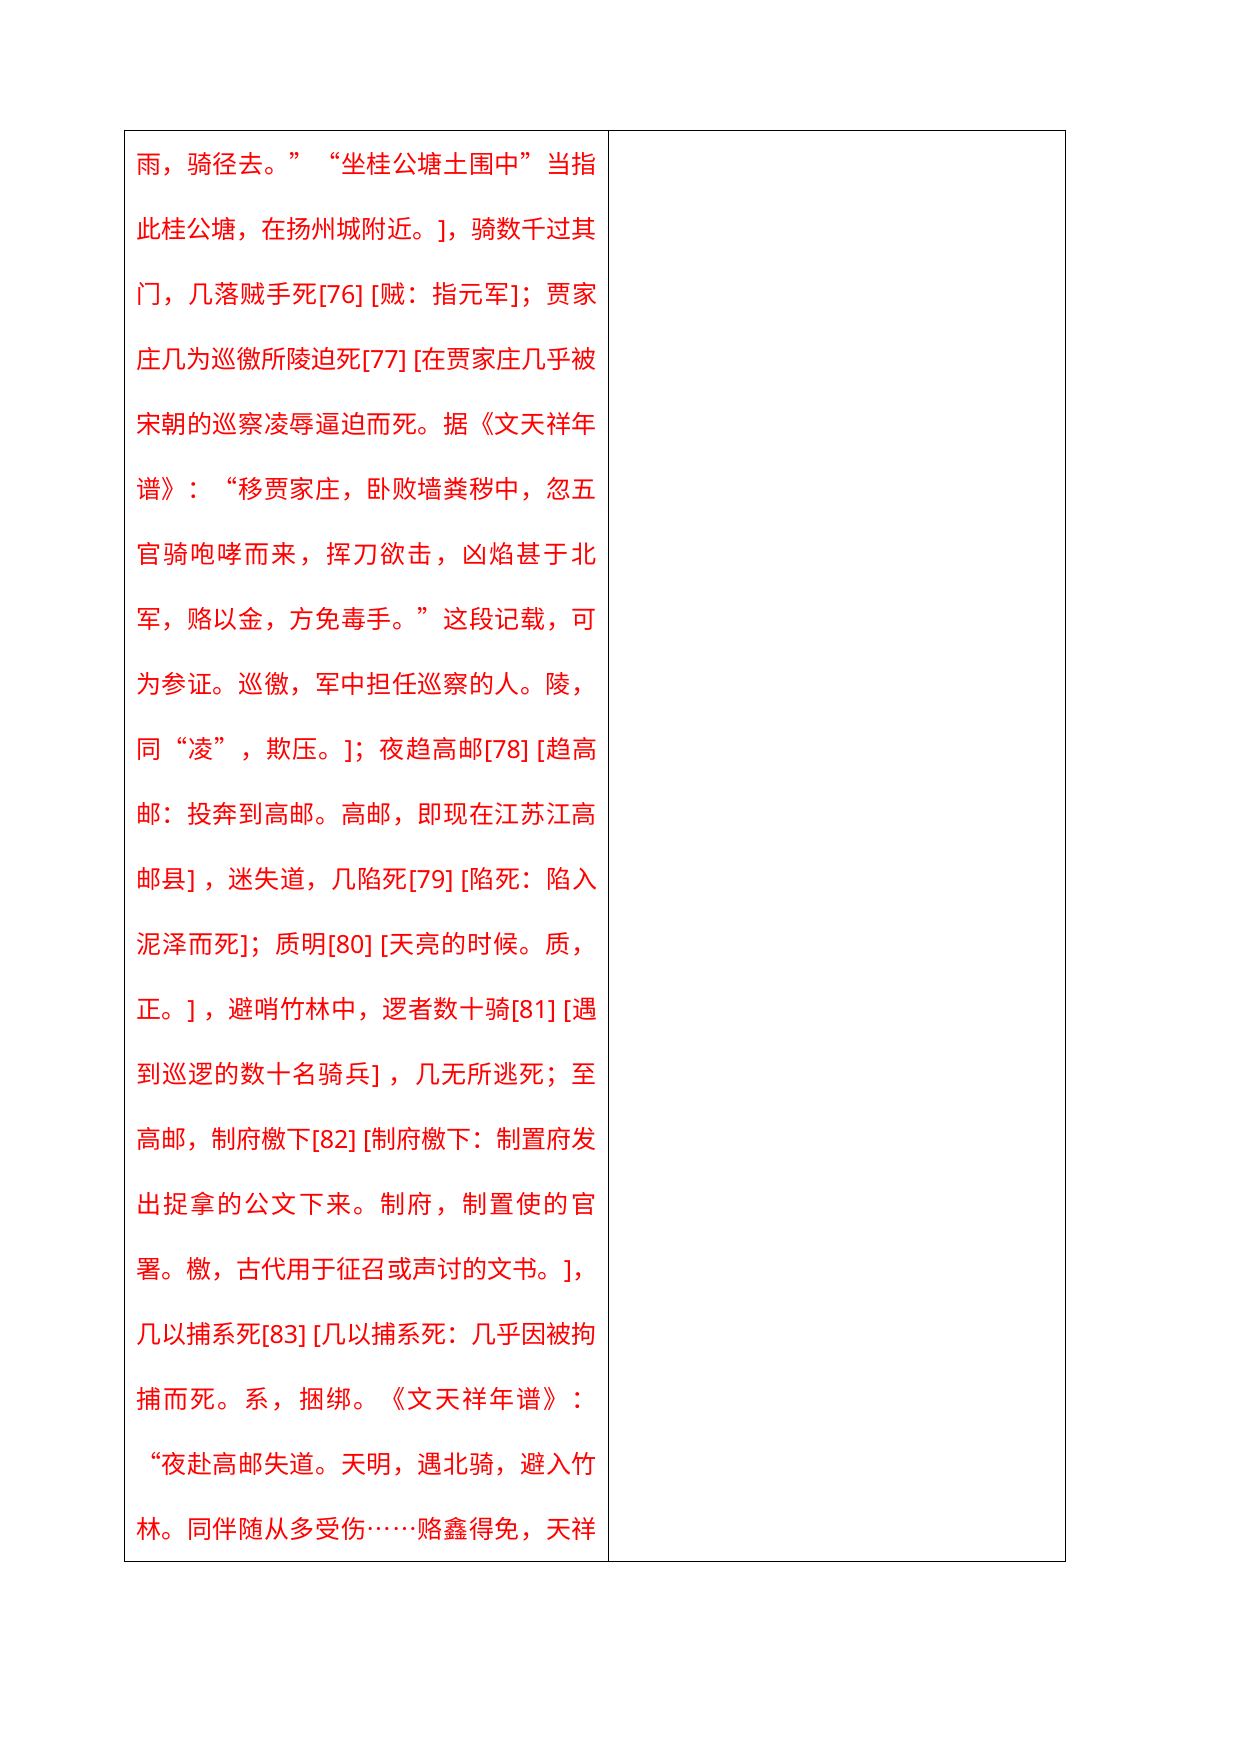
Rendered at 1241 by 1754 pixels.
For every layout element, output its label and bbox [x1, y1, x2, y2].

table_cell [125, 131, 608, 1561]
table_cell [609, 131, 1065, 1561]
